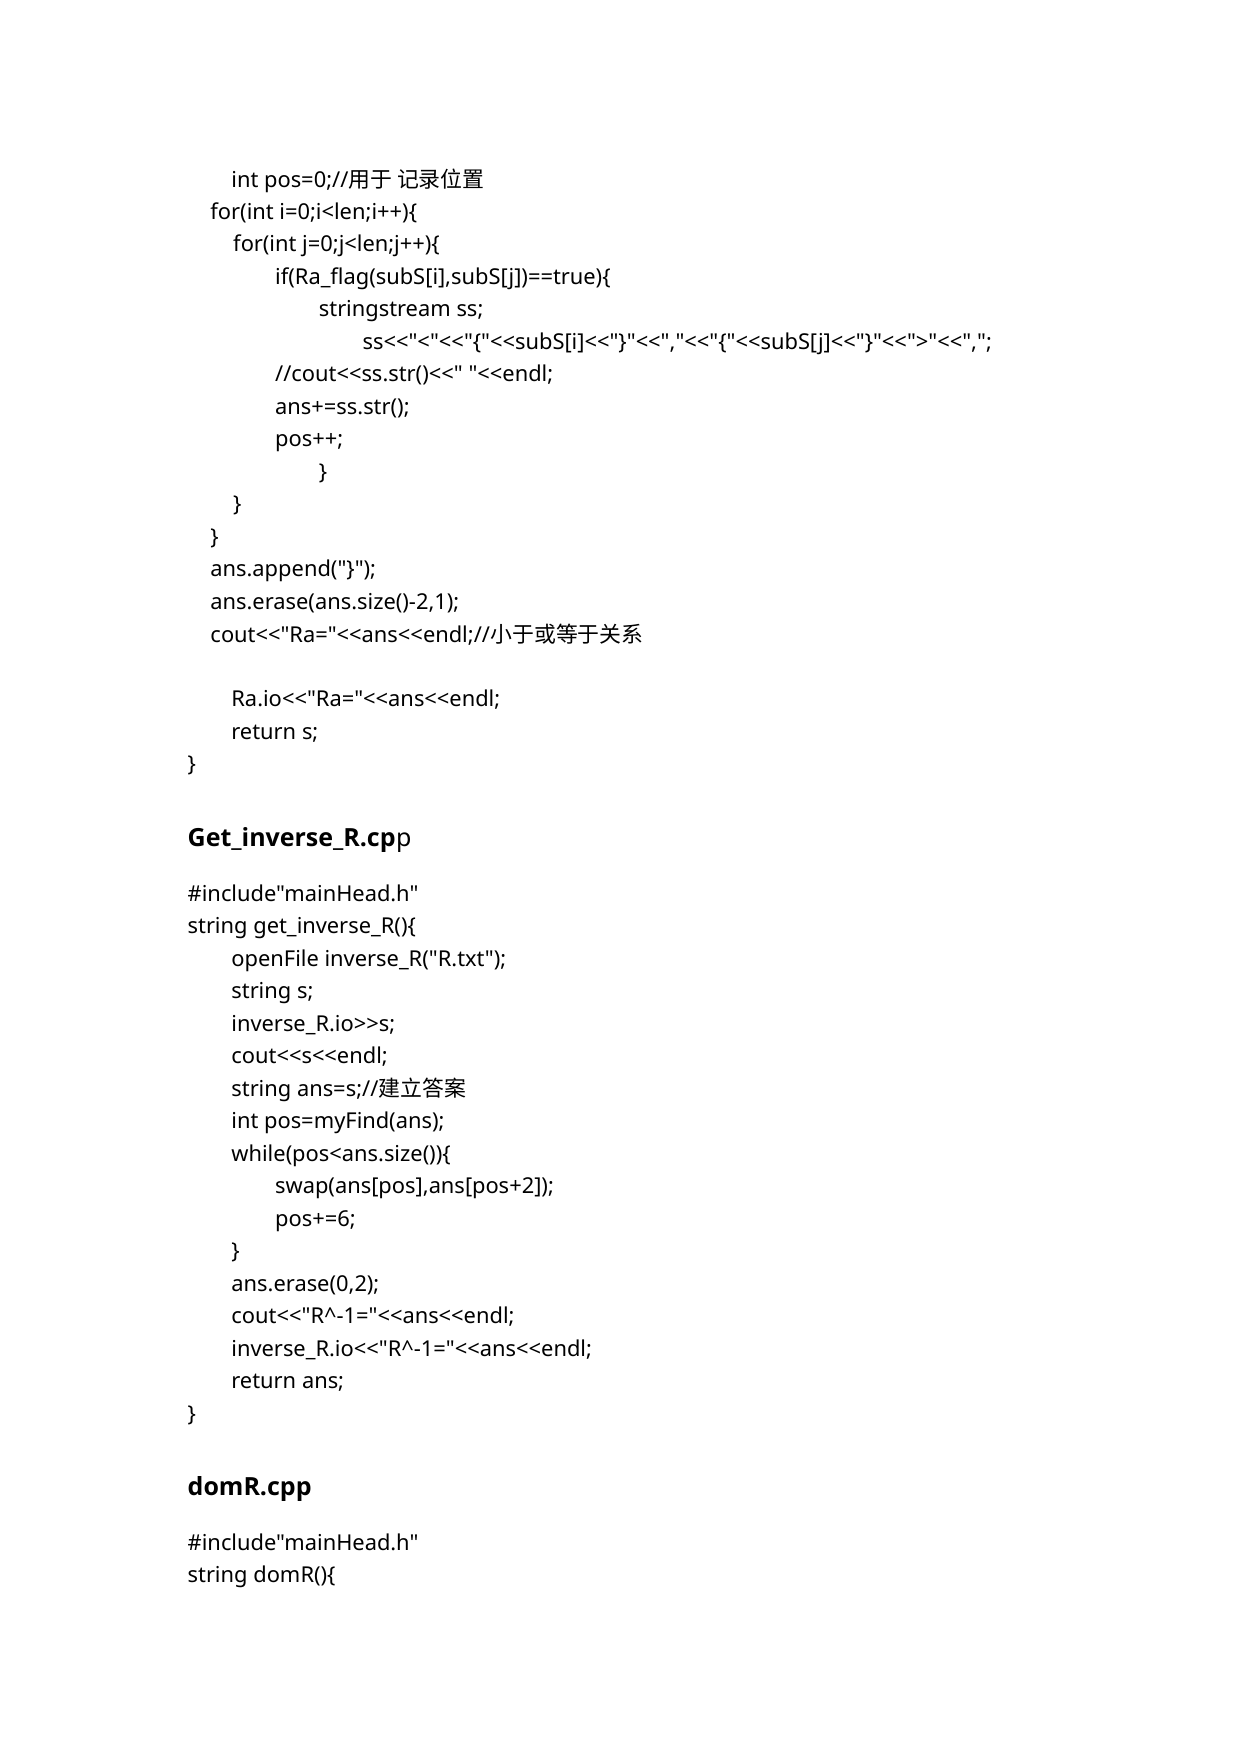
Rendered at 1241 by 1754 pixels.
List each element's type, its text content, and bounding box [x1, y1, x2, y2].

text } [187, 519, 1053, 552]
text if(Ra_flag(subS[i],subS[j])==true){ [187, 259, 1053, 292]
text //cout<<ss.str()<<" "<<endl; [187, 357, 1053, 389]
text string domR(){ [187, 1558, 1053, 1590]
text return s; [187, 714, 1053, 747]
text cout<<s<<endl; [187, 1039, 1053, 1071]
subtitle domR.cpp [187, 1454, 1053, 1519]
text for(int i=0;i<len;i++){ [187, 194, 1053, 227]
text string ans=s;//建立答案 [187, 1071, 1053, 1104]
text } [187, 1234, 1053, 1266]
text cout<<"R^-1="<<ans<<endl; [187, 1299, 1053, 1331]
text Ra.io<<"Ra="<<ans<<endl; [187, 682, 1053, 714]
text } [187, 747, 1053, 779]
text pos+=6; [187, 1201, 1053, 1234]
subtitle Get_inverse_R.cpp [187, 804, 1053, 869]
text #include"mainHead.h" [187, 1525, 1053, 1558]
text return ans; [187, 1364, 1053, 1396]
text inverse_R.io<<"R^-1="<<ans<<endl; [187, 1331, 1053, 1364]
text for(int j=0;j<len;j++){ [187, 227, 1053, 259]
text cout<<"Ra="<<ans<<endl;//小于或等于关系 [187, 617, 1053, 649]
text } [187, 487, 1053, 519]
text swap(ans[pos],ans[pos+2]); [187, 1169, 1053, 1201]
text #include"mainHead.h" [187, 876, 1053, 909]
text string get_inverse_R(){ [187, 909, 1053, 941]
text ss<<"<"<<"{"<<subS[i]<<"}"<<","<<"{"<<subS[j]<<"}"<<">"<<","; [187, 324, 1053, 357]
text pos++; [187, 422, 1053, 454]
text ans.erase(ans.size()-2,1); [187, 584, 1053, 617]
text stringstream ss; [187, 292, 1053, 324]
text while(pos<ans.size()){ [187, 1136, 1053, 1169]
text ans.append("}"); [187, 552, 1053, 584]
text string s; [187, 974, 1053, 1006]
text } [187, 454, 1053, 487]
text int pos=0;//用于 记录位置 [187, 162, 1053, 194]
text inverse_R.io>>s; [187, 1006, 1053, 1039]
text } [187, 1396, 1053, 1429]
text int pos=myFind(ans); [187, 1104, 1053, 1136]
text openFile inverse_R("R.txt"); [187, 941, 1053, 974]
text ans.erase(0,2); [187, 1266, 1053, 1299]
text ans+=ss.str(); [187, 389, 1053, 422]
